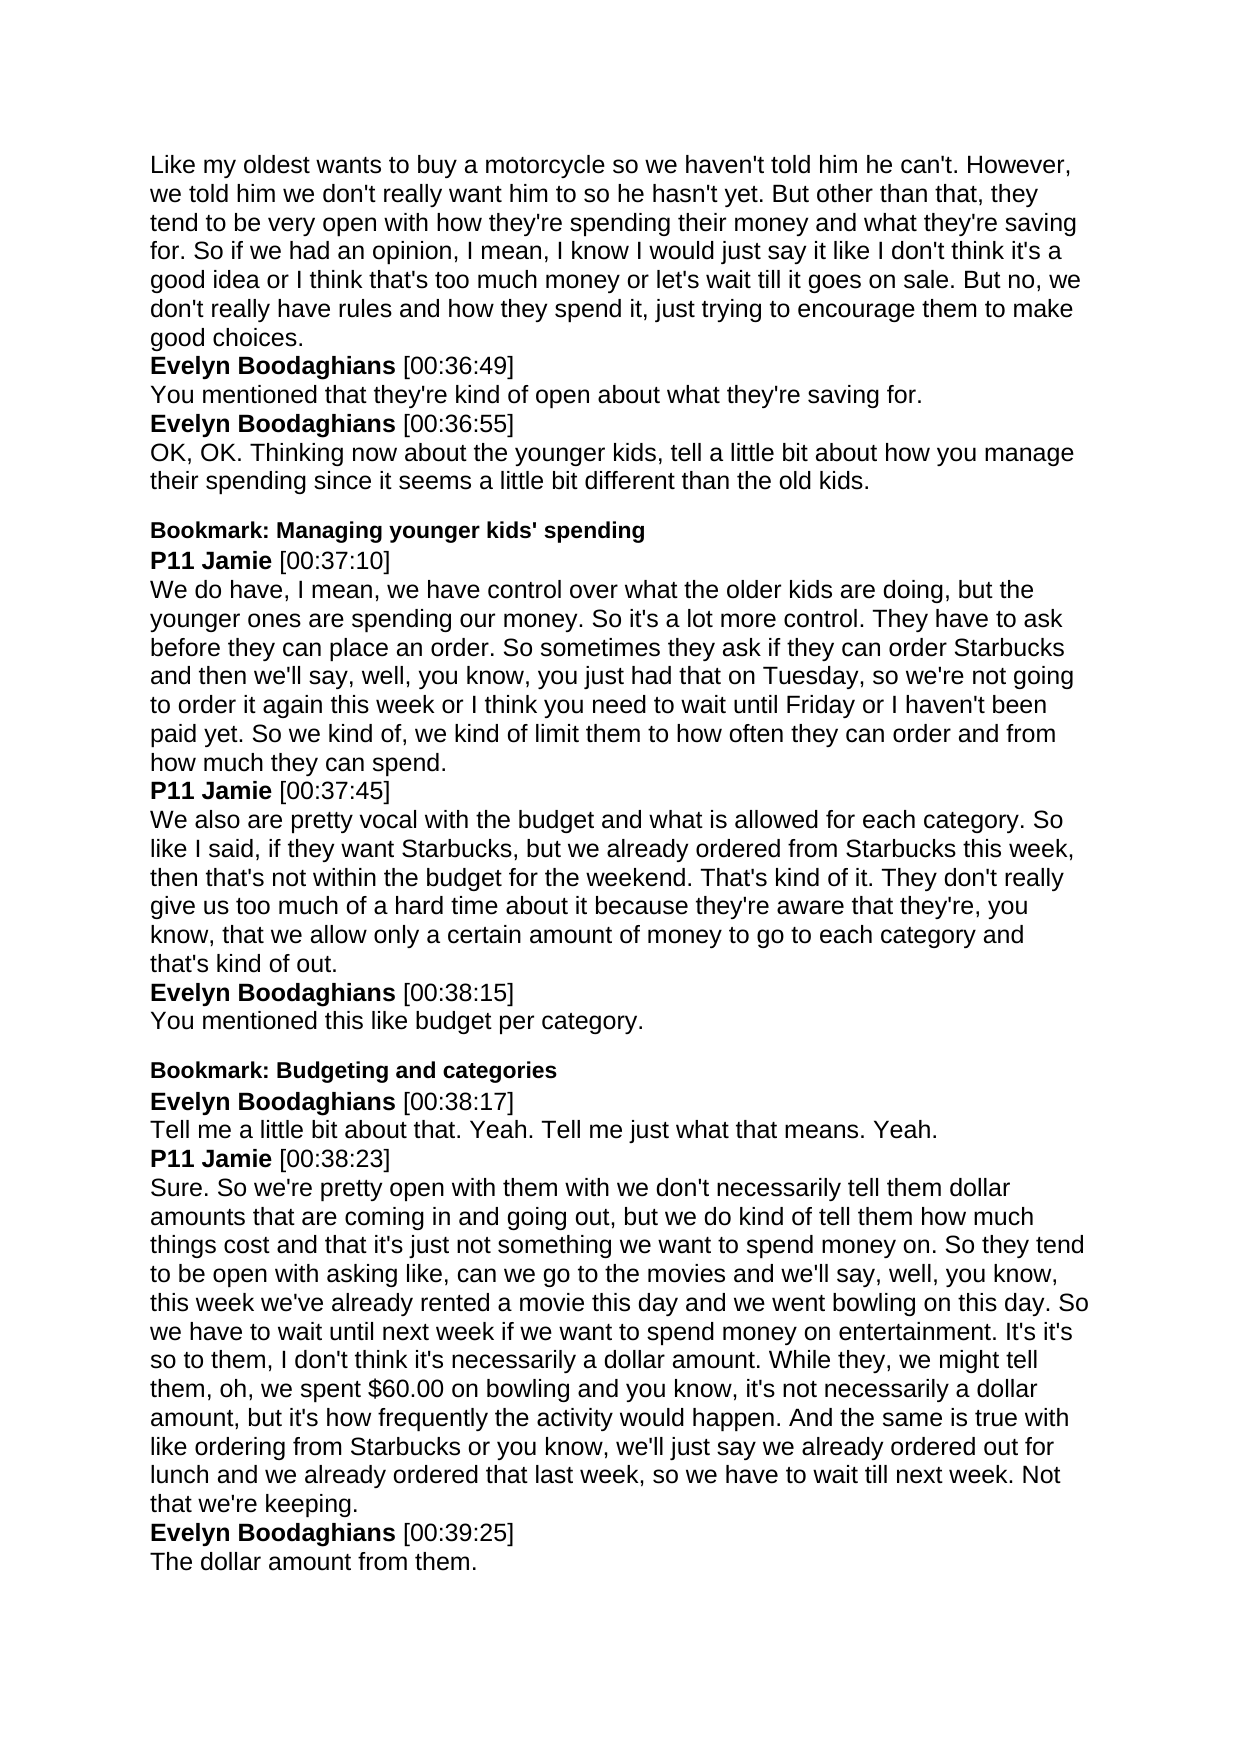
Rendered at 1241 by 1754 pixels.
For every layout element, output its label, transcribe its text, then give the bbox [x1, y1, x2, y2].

text Bookmark: Budgeting and categories [150, 1057, 1090, 1083]
text Bookmark: Managing younger kids' spending [150, 517, 1090, 543]
